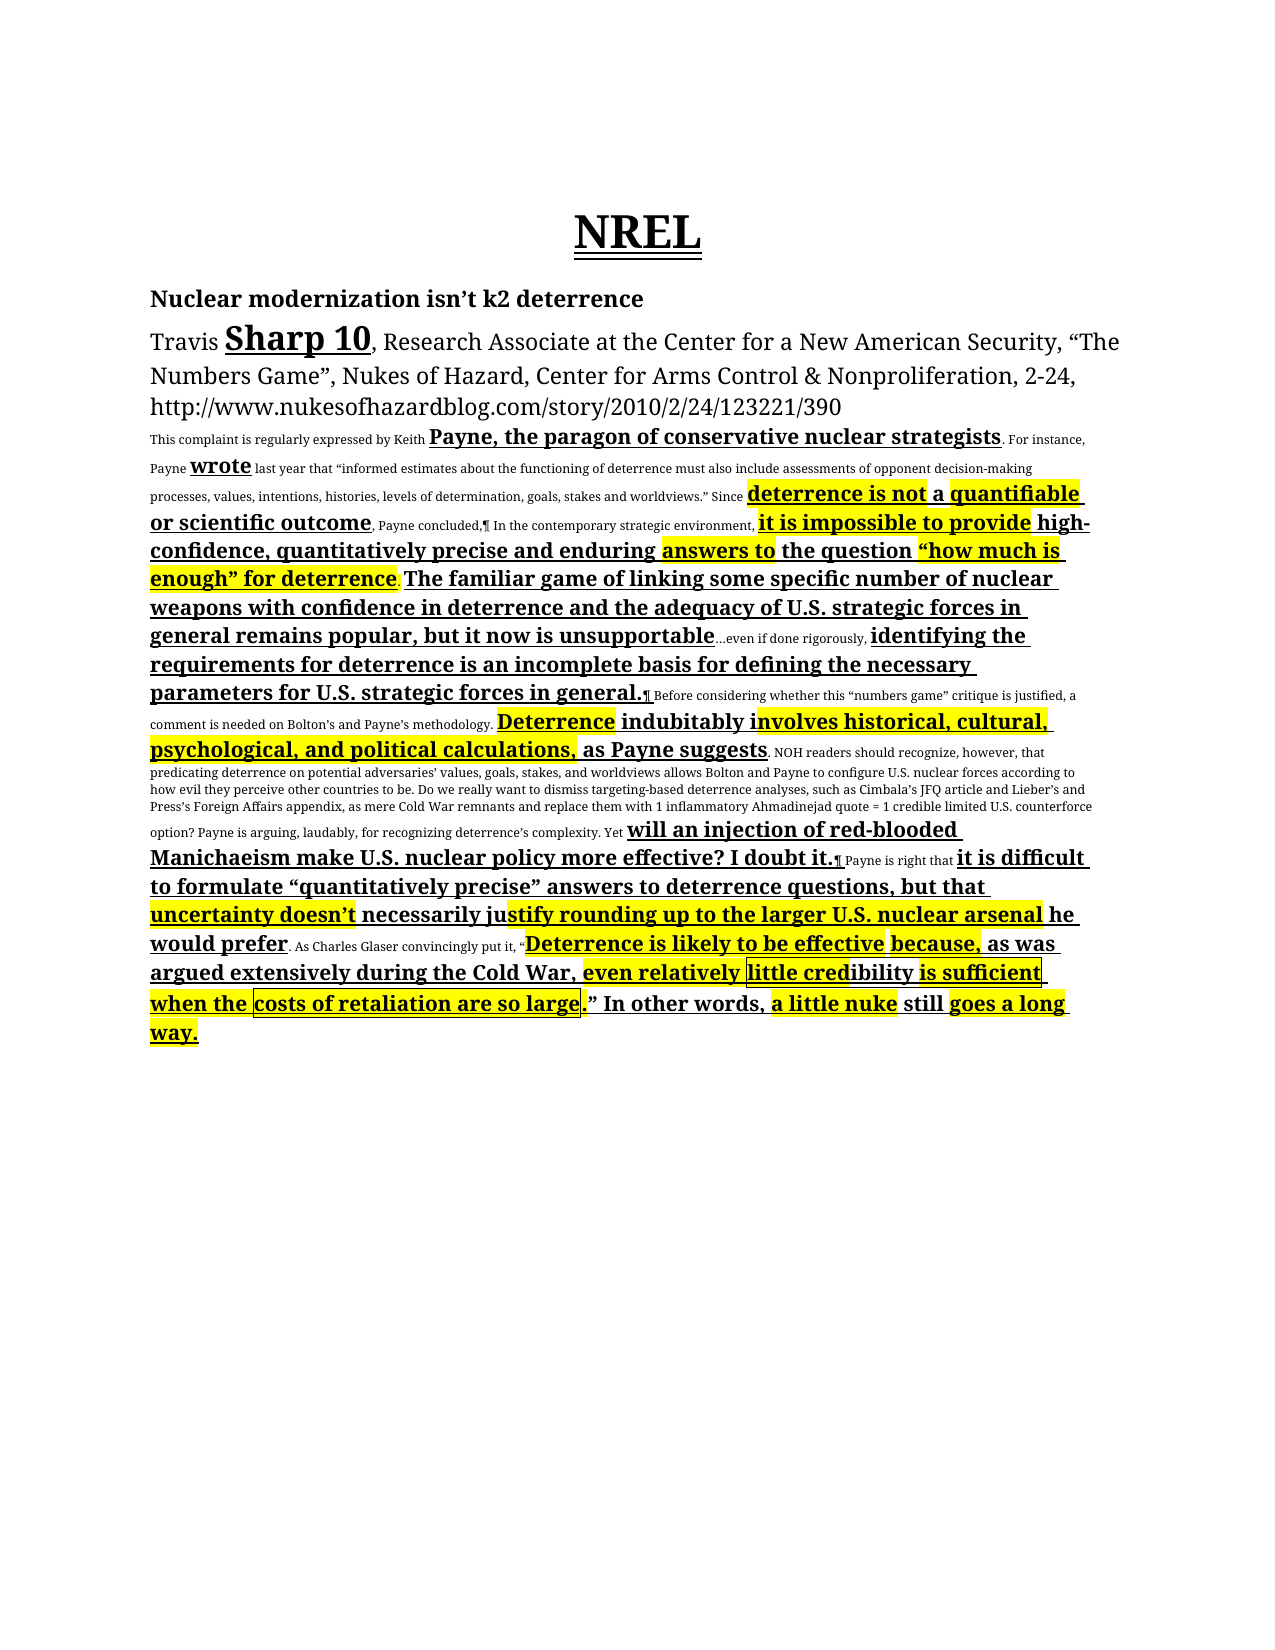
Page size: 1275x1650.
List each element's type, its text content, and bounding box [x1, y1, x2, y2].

text Travis Sharp 10, Research Associate at the Center for a New American Security, “The Numbers Game”, Nukes of Hazard, Center for Arms Control & Nonproliferation, 2-24, http://www.nukesofhazardblog.com/story/2010/2/24/123221/390 [150, 314, 1125, 422]
subtitle NREL [150, 200, 1125, 262]
text This complaint is regularly expressed by Keith Payne, the paragon of conservative nuclear strategists. For instance, Payne wrote last year that “informed estimates about the functioning of deterrence must also include assessments of opponent decision-making processes, values, intentions, histories, levels of determination, goals, stakes and worldviews.” Since deterrence is not a quantifiable or scientific outcome, Payne concluded,¶ In the contemporary strategic environment, it is impossible to provide high-confidence, quantitatively precise and enduring answers to the question “how much is enough” for deterrence. The familiar game of linking some specific number of nuclear weapons with confidence in deterrence and the adequacy of U.S. strategic forces in general remains popular, but it now is unsupportable…even if done rigorously, identifying the requirements for deterrence is an incomplete basis for defining the necessary parameters for U.S. strategic forces in general.¶ Before considering whether this “numbers game” critique is justified, a comment is needed on Bolton’s and Payne’s methodology. Deterrence indubitably involves historical, cultural, psychological, and political calculations, as Payne suggests. NOH readers should recognize, however, that predicating deterrence on potential adversaries’ values, goals, stakes, and worldviews allows Bolton and Payne to configure U.S. nuclear forces according to how evil they perceive other countries to be. Do we really want to dismiss targeting-based deterrence analyses, such as Cimbala’s JFQ article and Lieber’s and Press’s Foreign Affairs appendix, as mere Cold War remnants and replace them with 1 inflammatory Ahmadinejad quote = 1 credible limited U.S. counterforce option? Payne is arguing, laudably, for recognizing deterrence’s complexity. Yet will an injection of red-blooded Manichaeism make U.S. nuclear policy more effective? I doubt it.¶ Payne is right that it is difficult to formulate “quantitatively precise” answers to deterrence questions, but that uncertainty doesn’t necessarily justify rounding up to the larger U.S. nuclear arsenal he would prefer. As Charles Glaser convincingly put it, “Deterrence is likely to be effective because, as was argued extensively during the Cold War, even relatively little credibility is sufficient when the costs of retaliation are so large.” In other words, a little nuke still goes a long way. [150, 422, 1095, 1047]
subtitle Nuclear modernization isn’t k2 deterrence [150, 283, 1125, 314]
